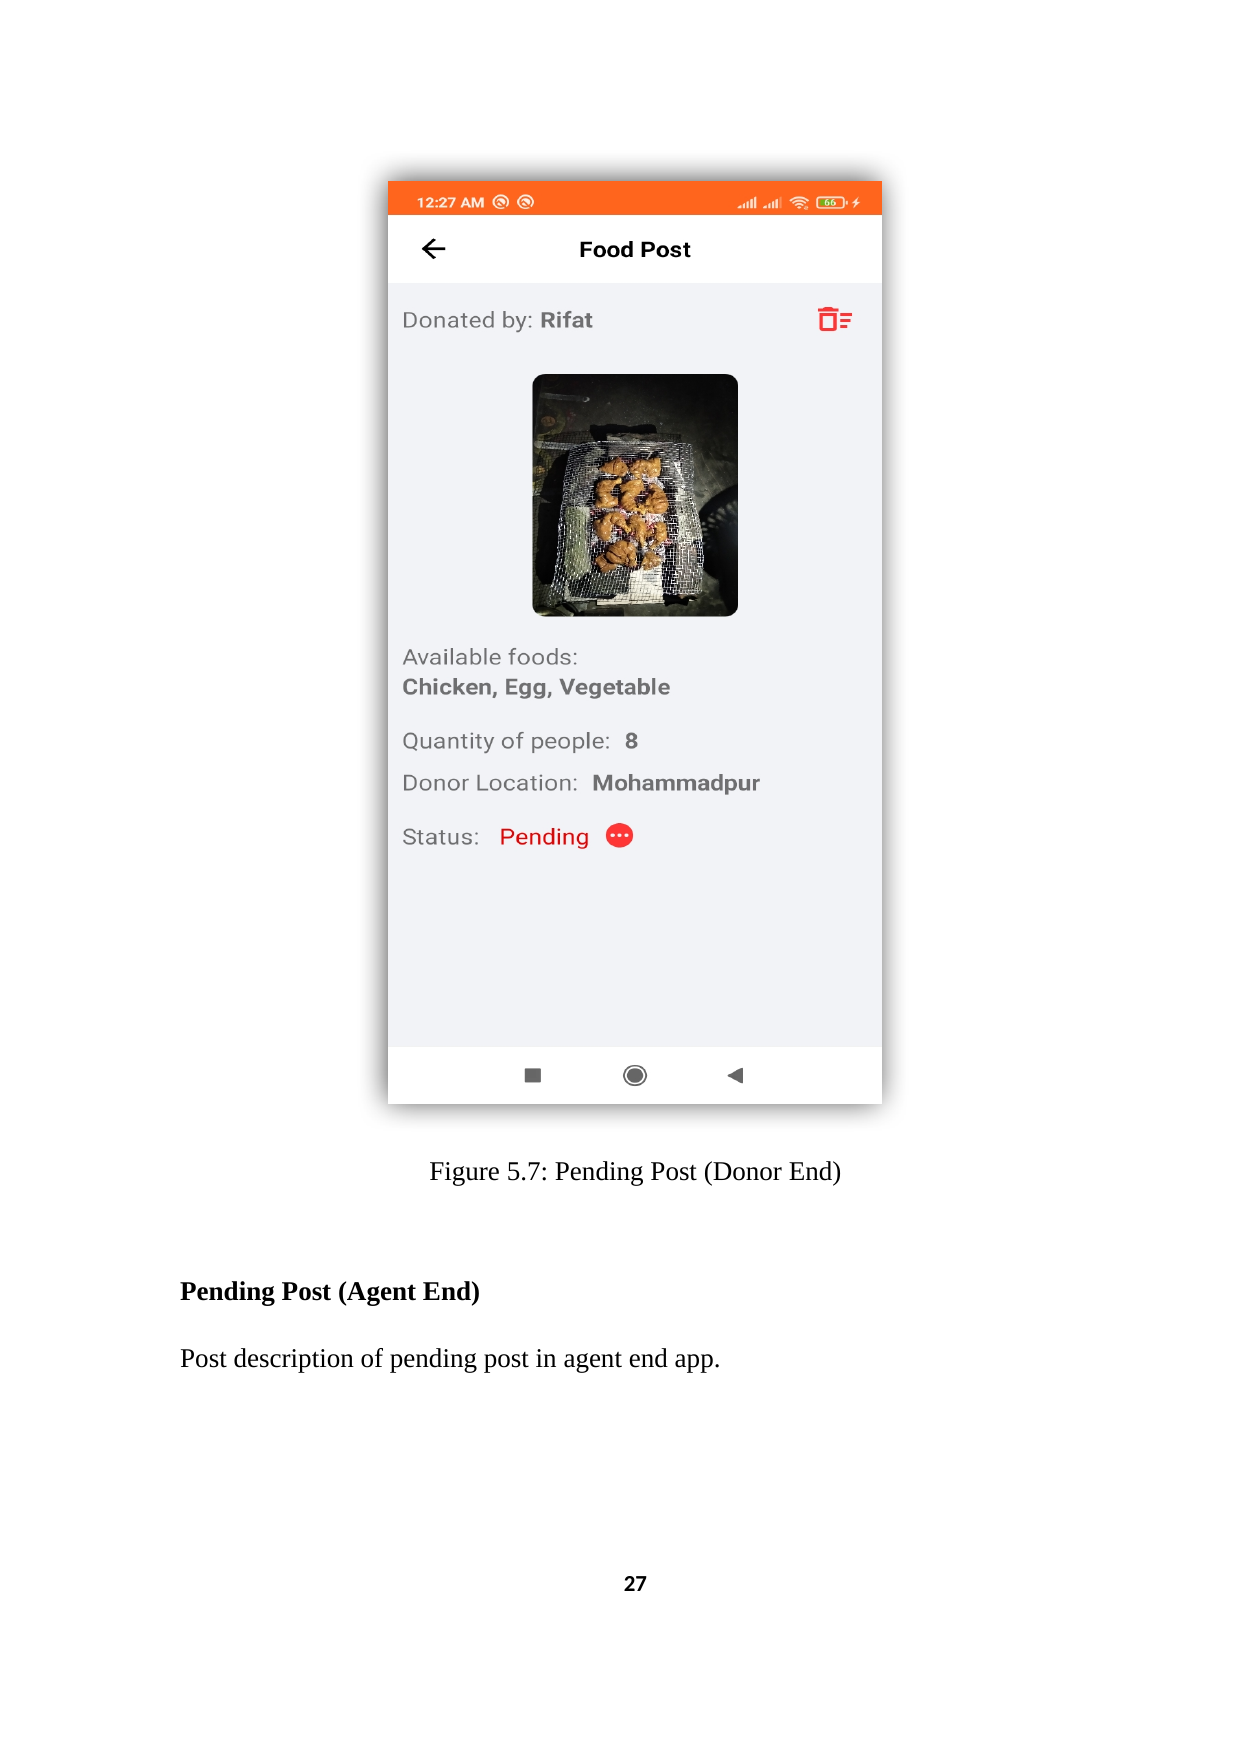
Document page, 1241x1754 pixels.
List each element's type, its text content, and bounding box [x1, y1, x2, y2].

text Pending Post (Agent End) [180, 1275, 1090, 1306]
text Post description of pending post in agent end app. [180, 1342, 1090, 1373]
text Figure 5.7: Pending Post (Donor End) [180, 1155, 1090, 1186]
picture [388, 181, 882, 1104]
